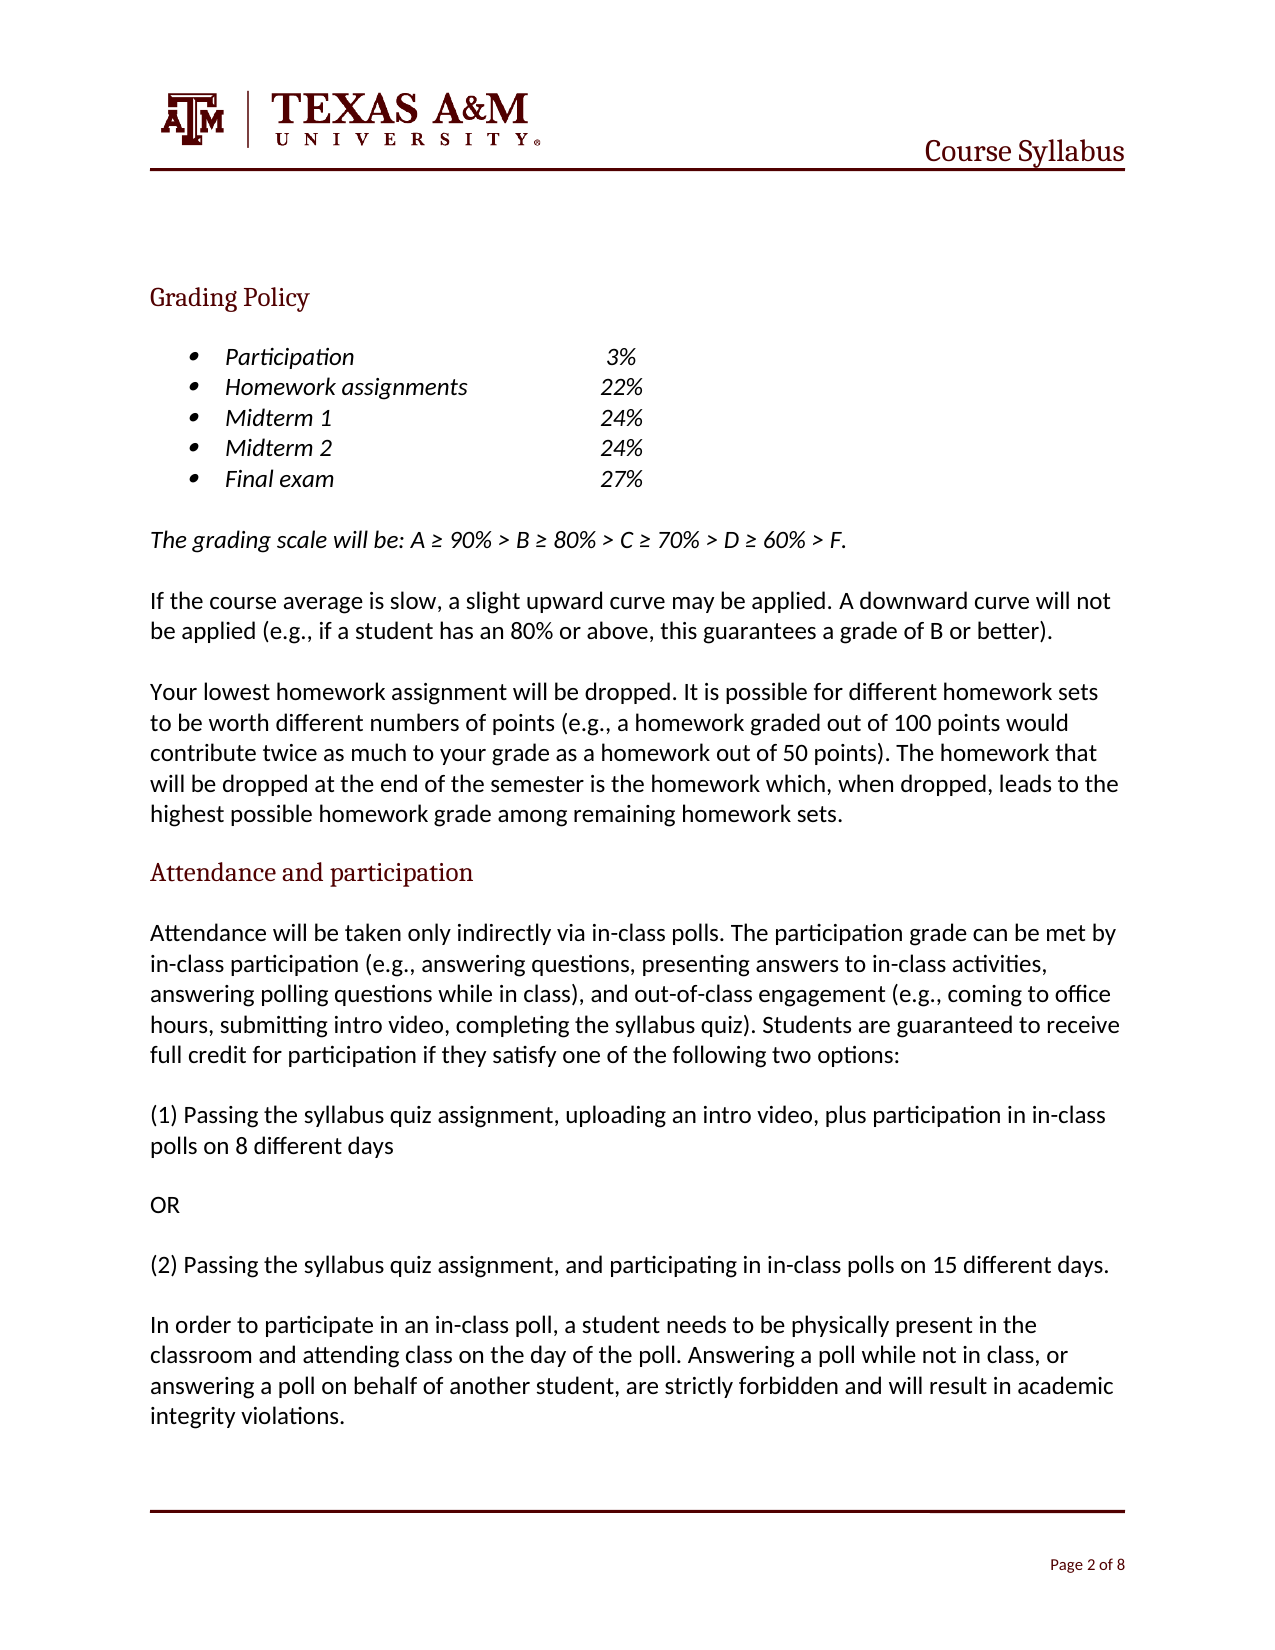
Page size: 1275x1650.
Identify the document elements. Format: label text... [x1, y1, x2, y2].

text (1) Passing the syllabus quiz assignment, uploading an intro video, plus participation in in-class polls on 8 different days [150, 1099, 1125, 1160]
subtitle Attendance and participation [150, 857, 1125, 888]
subtitle Grading Policy [150, 282, 1125, 313]
list Participation 3% [187, 341, 1125, 371]
text The grading scale will be: A ≥ 90% > B ≥ 80% > C ≥ 70% > D ≥ 60% > F. [150, 524, 1125, 554]
text Your lowest homework assignment will be dropped. It is possible for different homework sets to be worth different numbers of points (e.g., a homework graded out of 100 points would contribute twice as much to your grade as a homework out of 50 points). The homework that will be dropped at the end of the semester is the homework which, when dropped, leads to the highest possible homework grade among remaining homework sets. [150, 677, 1125, 829]
picture [150, 75, 550, 162]
list Midterm 2 24% [187, 432, 1125, 463]
list Homework assignments 22% [187, 371, 1125, 402]
text If the course average is slow, a slight upward curve may be applied. A downward curve will not be applied (e.g., if a student has an 80% or above, this guarantees a grade of B or better). [150, 585, 1125, 646]
list Midterm 1 24% [187, 402, 1125, 432]
text (2) Passing the syllabus quiz assignment, and participating in in-class polls on 15 different days. [150, 1249, 1125, 1280]
text Attendance will be taken only indirectly via in-class polls. The participation grade can be met by in-class participation (e.g., answering questions, presenting answers to in-class activities, answering polling questions while in class), and out-of-class engagement (e.g., coming to office hours, submitting intro video, completing the syllabus quiz). Students are guaranteed to receive full credit for participation if they satisfy one of the following two options: [150, 917, 1125, 1070]
text OR [150, 1189, 1125, 1220]
text In order to participate in an in-class poll, a student needs to be physically present in the classroom and attending class on the day of the poll. Answering a poll while not in class, or answering a poll on behalf of another student, are strictly forbidden and will result in academic integrity violations. [150, 1309, 1125, 1431]
list Final exam 27% [187, 463, 1125, 493]
